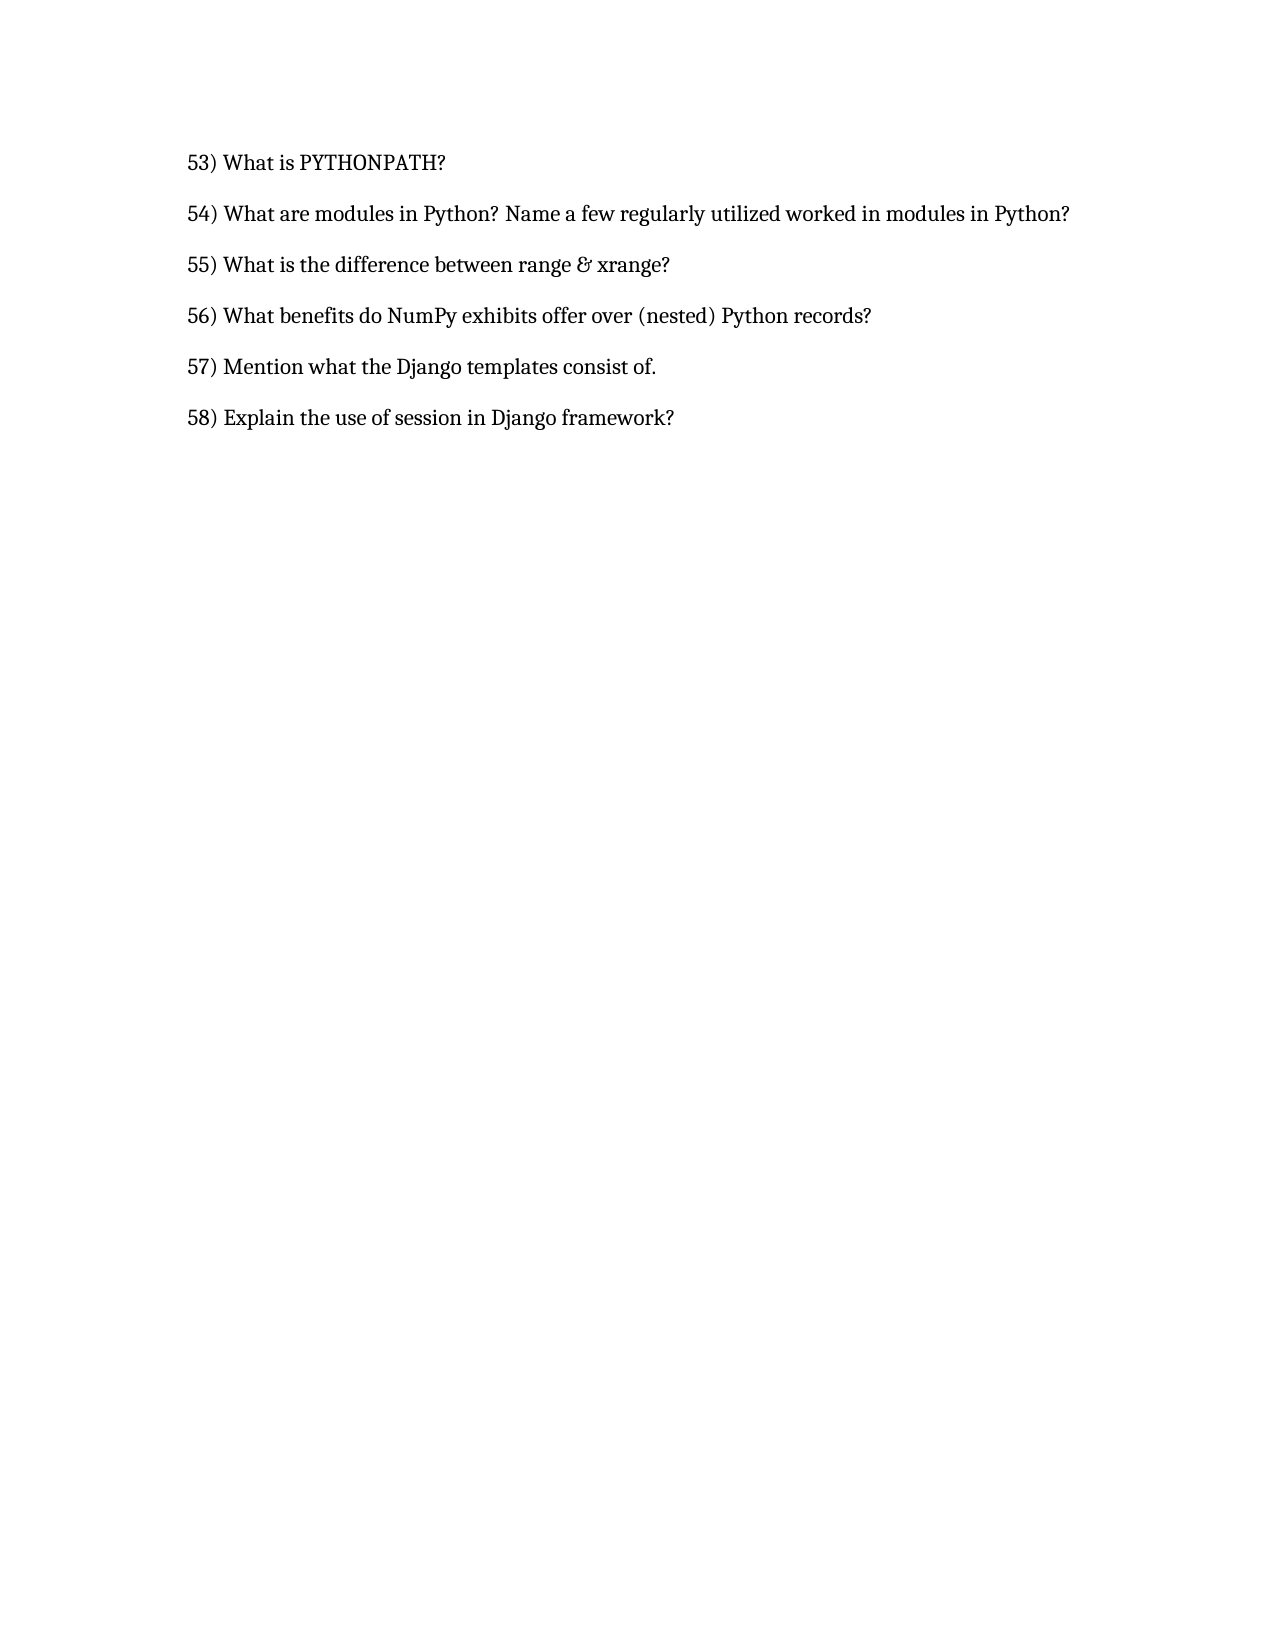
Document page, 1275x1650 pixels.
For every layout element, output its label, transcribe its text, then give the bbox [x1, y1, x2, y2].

text 53) What is PYTHONPATH? [187, 150, 1087, 176]
text 56) What benefits do NumPy exhibits offer over (nested) Python records? [187, 303, 1087, 329]
text 54) What are modules in Python? Name a few regularly utilized worked in modules in Python? [187, 201, 1087, 227]
text 55) What is the difference between range & xrange? [187, 252, 1087, 278]
text 58) Explain the use of session in Django framework? [187, 405, 1087, 432]
text 57) Mention what the Django templates consist of. [187, 354, 1087, 381]
